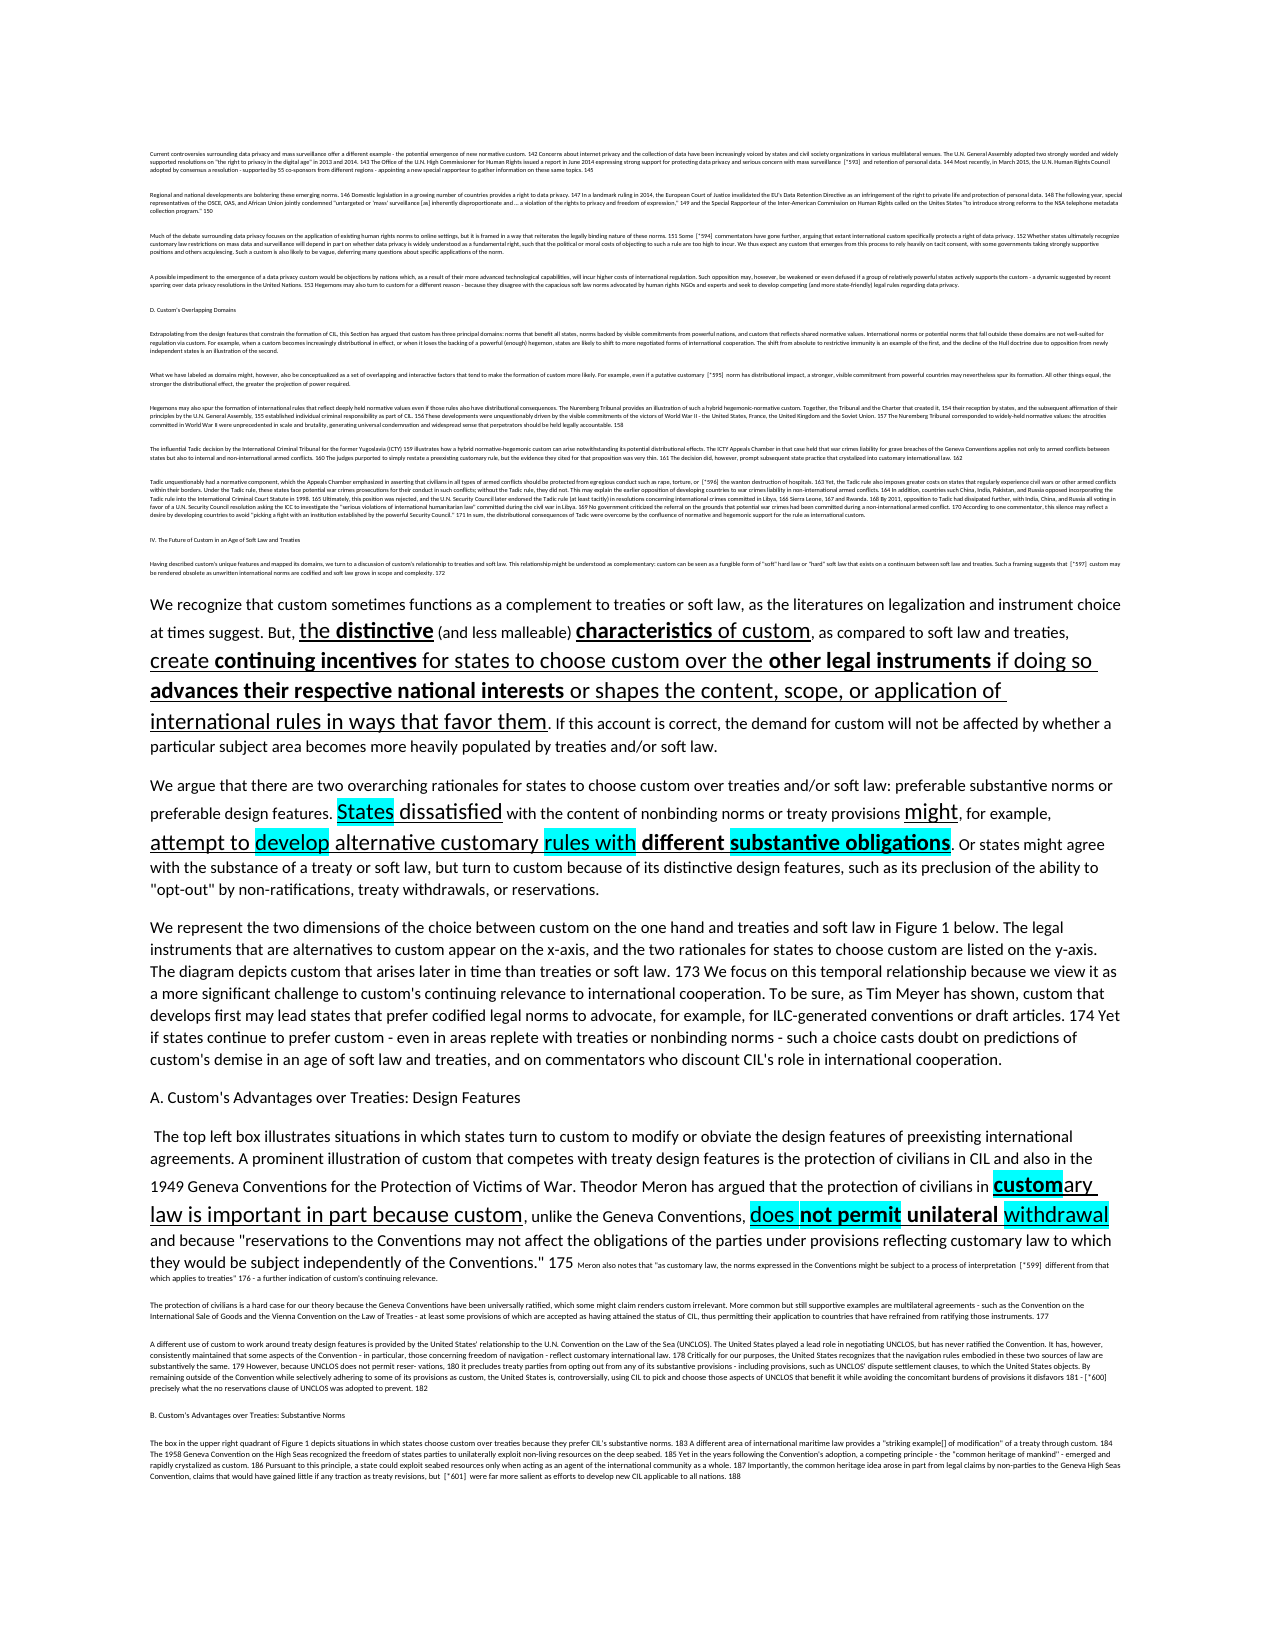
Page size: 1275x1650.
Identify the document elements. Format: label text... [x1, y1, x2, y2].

text We represent the two dimensions of the choice between custom on the one hand and treaties and soft law in Figure 1 below. The legal instruments that are alternatives to custom appear on the x-axis, and the two rationales for states to choose custom are listed on the y-axis. The diagram depicts custom that arises later in time than treaties or soft law. 173 We focus on this temporal relationship because we view it as a more significant challenge to custom's continuing relevance to international cooperation. To be sure, as Tim Meyer has shown, custom that develops first may lead states that prefer codified legal norms to advocate, for example, for ILC-generated conventions or draft articles. 174 Yet if states continue to prefer custom - even in areas replete with treaties or nonbinding norms - such a choice casts doubt on predictions of custom's demise in an age of soft law and treaties, and on commentators who discount CIL's role in international cooperation. [150, 918, 1125, 1069]
text A. Custom's Advantages over Treaties: Design Features [150, 1087, 1125, 1108]
text We argue that there are two overarching rationales for states to choose custom over treaties and/or soft law: preferable substantive norms or preferable design features. States dissatisfied with the content of nonbinding norms or treaty provisions might, for example, attempt to develop alternative customary rules with different substantive obligations. Or states might agree with the substance of a treaty or soft law, but turn to custom because of its distinctive design features, such as its preclusion of the ability to "opt-out" by non-ratifications, treaty withdrawals, or reservations. [150, 775, 1125, 899]
text The top left box illustrates situations in which states turn to custom to modify or obviate the design features of preexisting international agreements. A prominent illustration of custom that competes with treaty design features is the protection of civilians in CIL and also in the 1949 Geneva Conventions for the Protection of Victims of War. Theodor Meron has argued that the protection of civilians in customary law is important in part because custom, unlike the Geneva Conventions, does not permit unilateral withdrawal and because "reservations to the Conventions may not affect the obligations of the parties under provisions reflecting customary law to which they would be subject independently of the Conventions." 175 Meron also notes that "as customary law, the norms expressed in the Conventions might be subject to a process of interpretation [*599] different from that which applies to treaties" 176 - a further indication of custom's continuing relevance. [150, 1126, 1125, 1283]
text We recognize that custom sometimes functions as a complement to treaties or soft law, as the literatures on legalization and instrument choice at times suggest. But, the distinctive (and less malleable) characteristics of custom, as compared to soft law and treaties, create continuing incentives for states to choose custom over the other legal instruments if doing so advances their respective national interests or shapes the content, scope, or application of international rules in ways that favor them. If this account is correct, the demand for custom will not be affected by whether a particular subject area becomes more heavily populated by treaties and/or soft law. [150, 594, 1125, 757]
